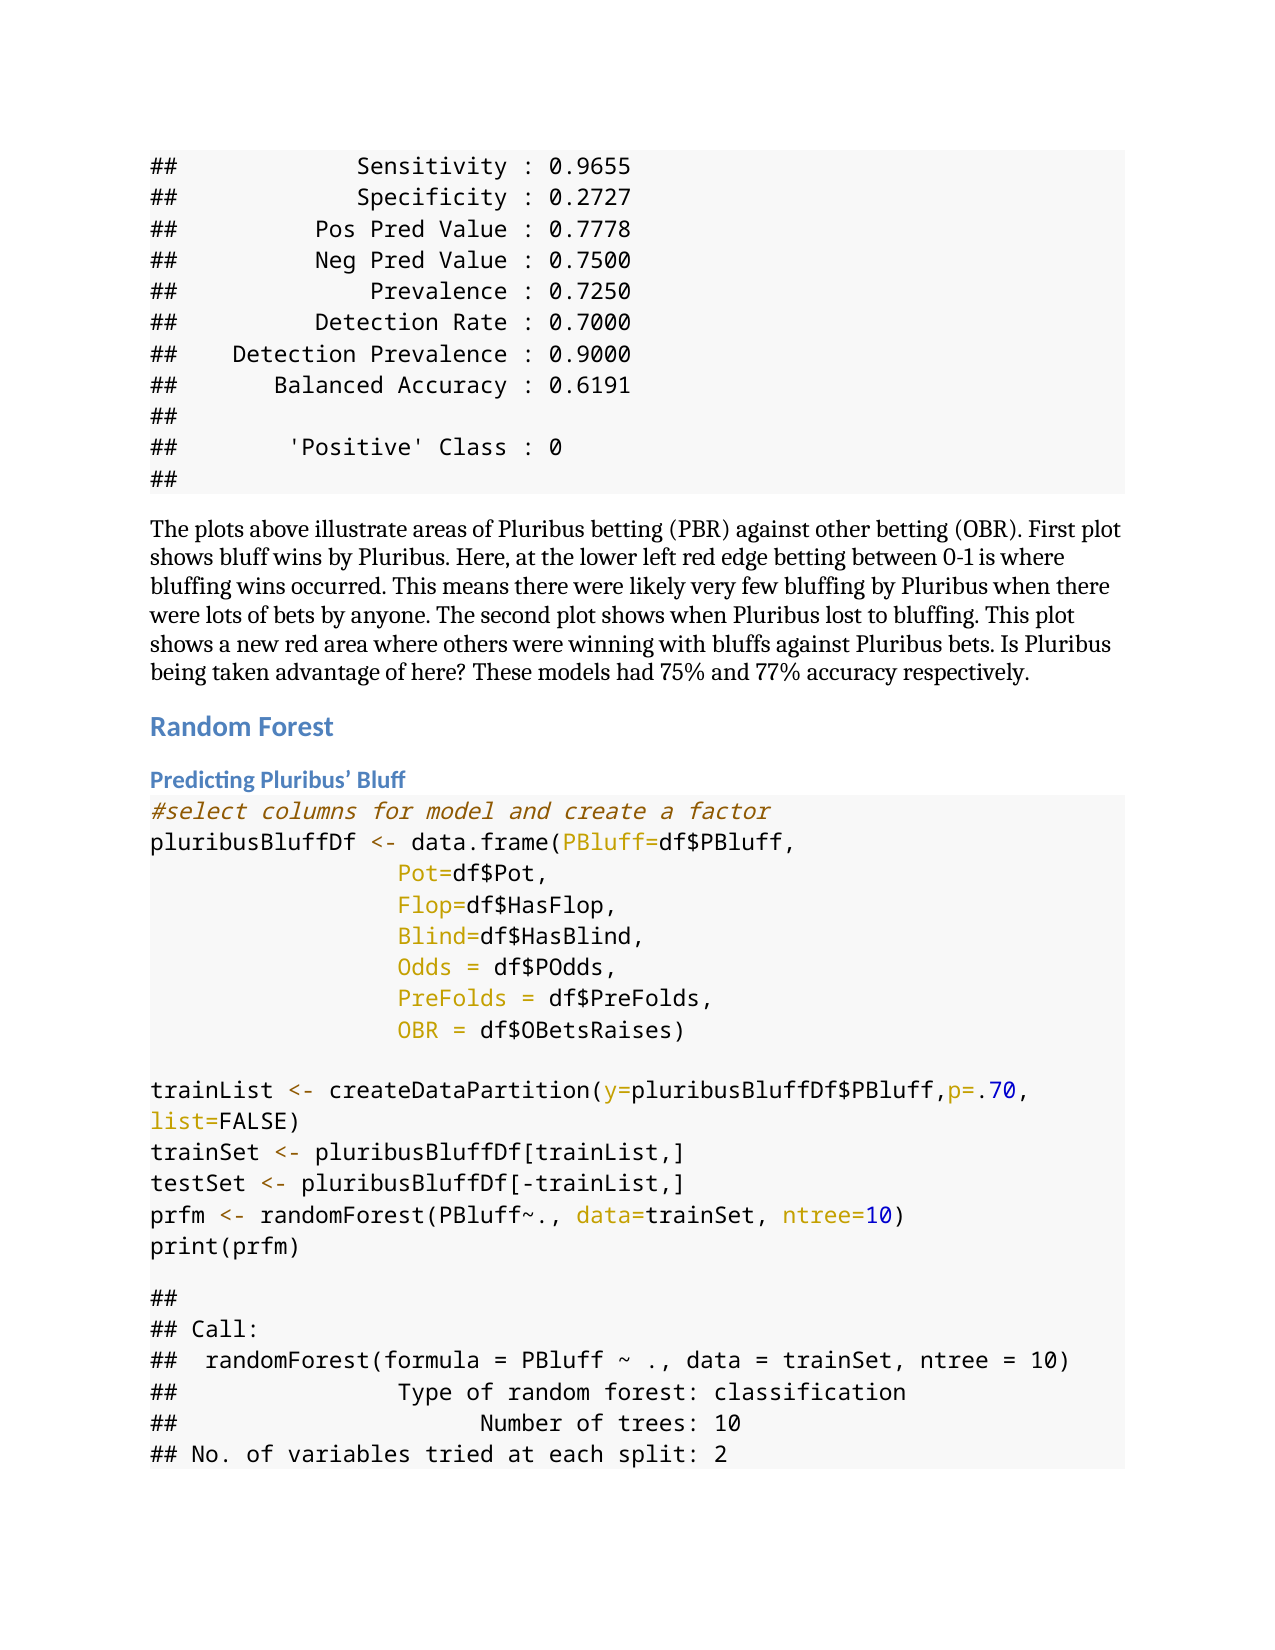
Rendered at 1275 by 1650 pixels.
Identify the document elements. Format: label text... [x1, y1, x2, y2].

subtitle Predicting Pluribus’ Bluff [150, 764, 1125, 795]
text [150, 150, 1125, 494]
text #select columns for model and create a factor pluribusBluffDf <- data.frame(PBluff=df$PBluff, Pot=df$Pot, Flop=df$HasFlop, Blind=df$HasBlind, Odds = df$POdds, PreFolds = df$PreFolds, OBR = df$OBetsRaises) trainList <- createDataPartition(y=pluribusBluffDf$PBluff,p=.70, list=FALSE) trainSet <- pluribusBluffDf[trainList,] testSet <- pluribusBluffDf[-trainList,] prfm <- randomForest(PBluff~., data=trainSet, ntree=10) print(prfm) [150, 795, 1125, 1261]
subtitle Random Forest [150, 708, 1125, 743]
text The plots above illustrate areas of Pluribus betting (PBR) against other betting (OBR). First plot shows bluff wins by Pluribus. Here, at the lower left red edge betting between 0-1 is where bluffing wins occurred. This means there were likely very few bluffing by Pluribus when there were lots of bets by anyone. The second plot shows when Pluribus lost to bluffing. This plot shows a new red area where others were winning with bluffs against Pluribus bets. Is Pluribus being taken advantage of here? These models had 75% and 77% accuracy respectively. [150, 514, 1125, 687]
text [150, 1282, 1125, 1469]
